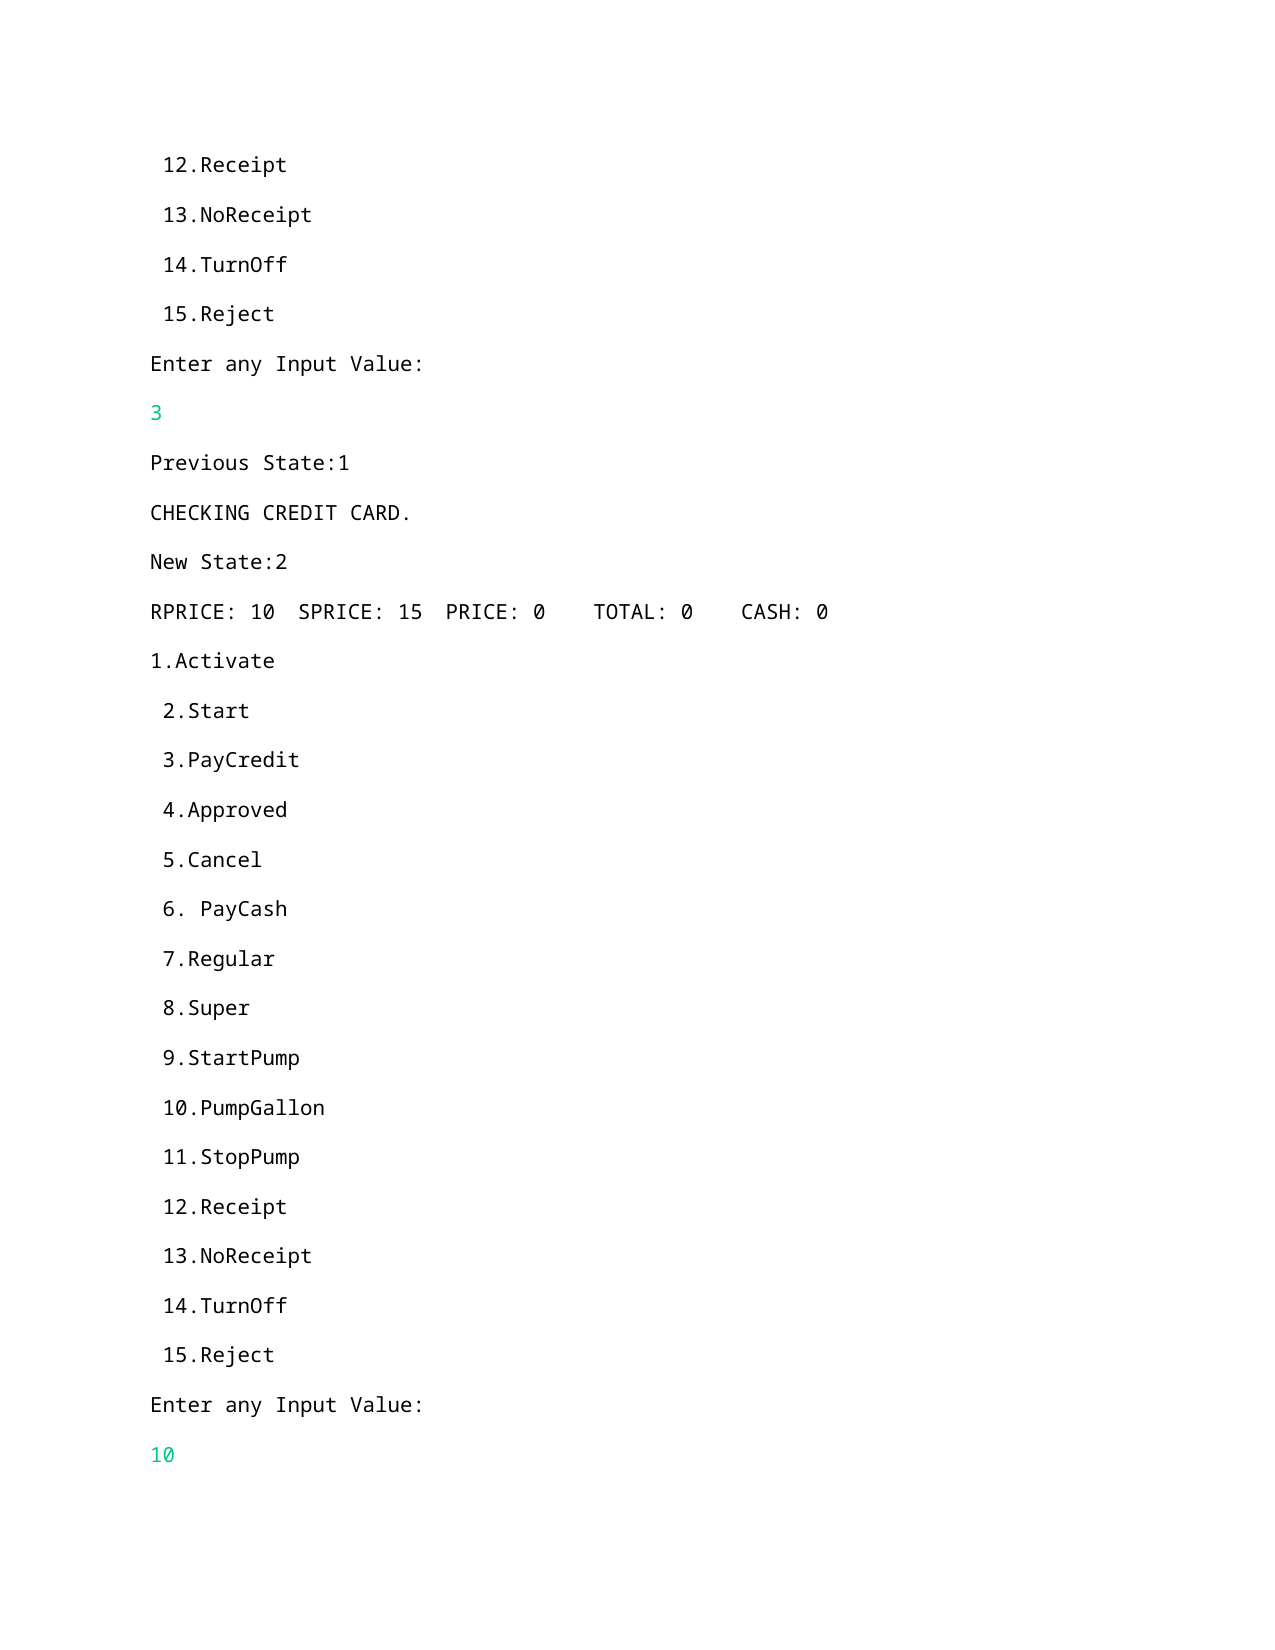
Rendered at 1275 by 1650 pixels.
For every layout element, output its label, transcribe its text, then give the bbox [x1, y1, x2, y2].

text 11.StopPump [150, 1142, 1125, 1170]
text 12.Receipt [150, 150, 1125, 179]
text New State:2 [150, 547, 1125, 575]
text 15.Reject [150, 1340, 1125, 1369]
text 8.Super [150, 993, 1125, 1022]
text Enter any Input Value: [150, 1389, 1125, 1418]
text 9.StartPump [150, 1042, 1125, 1071]
text Enter any Input Value: [150, 348, 1125, 377]
text 3.PayCredit [150, 745, 1125, 774]
text 1.Activate [150, 646, 1125, 674]
text 15.Reject [150, 299, 1125, 327]
text 7.Regular [150, 943, 1125, 972]
text 14.TurnOff [150, 249, 1125, 278]
text 12.Receipt [150, 1191, 1125, 1220]
text 13.NoReceipt [150, 1241, 1125, 1269]
text RPRICE: 10 SPRICE: 15 PRICE: 0 TOTAL: 0 CASH: 0 [150, 596, 1125, 625]
text CHECKING CREDIT CARD. [150, 497, 1125, 526]
text 3 [150, 398, 1125, 427]
text 14.TurnOff [150, 1290, 1125, 1319]
text 5.Cancel [150, 844, 1125, 873]
text 2.Start [150, 695, 1125, 724]
text Previous State:1 [150, 447, 1125, 476]
text 13.NoReceipt [150, 199, 1125, 228]
text 10.PumpGallon [150, 1092, 1125, 1121]
text 4.Approved [150, 794, 1125, 823]
text 6. PayCash [150, 894, 1125, 922]
text 10 [150, 1439, 1125, 1468]
